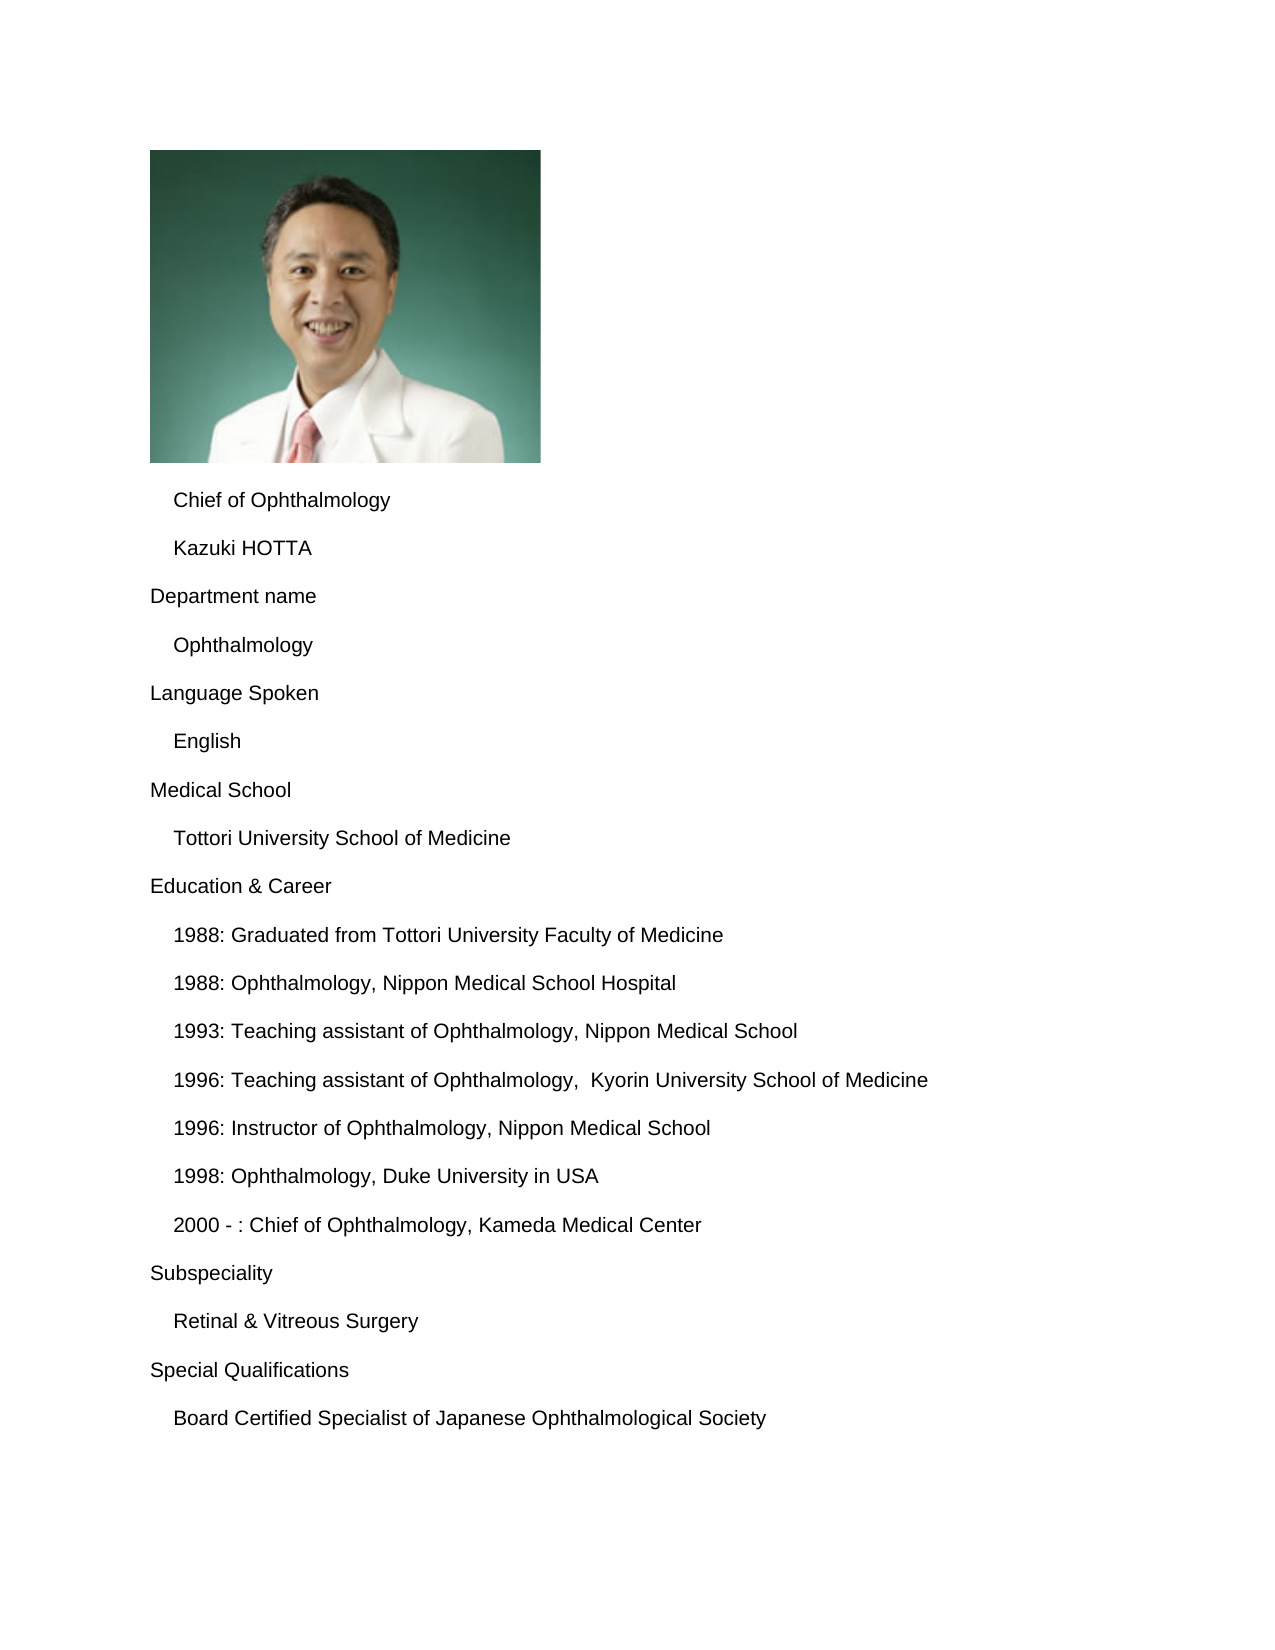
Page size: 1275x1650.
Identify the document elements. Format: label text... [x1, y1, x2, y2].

text Department name [150, 584, 1125, 608]
text 1988: Graduated from Tottori University Faculty of Medicine [150, 922, 1125, 946]
text 1996: Instructor of Ophthalmology, Nippon Medical School [150, 1116, 1125, 1140]
text 1996: Teaching assistant of Ophthalmology, Kyorin University School of Medicine [150, 1067, 1125, 1091]
text 1988: Ophthalmology, Nippon Medical School Hospital [150, 971, 1125, 995]
text Tottori University School of Medicine [150, 826, 1125, 850]
text Subspeciality [150, 1261, 1125, 1285]
text Education & Career [150, 874, 1125, 898]
text Ophthalmology [150, 632, 1125, 656]
text Language Spoken [150, 681, 1125, 705]
text Board Certified Specialist of Japanese Ophthalmological Society [150, 1406, 1125, 1430]
text Chief of Ophthalmology [150, 487, 1125, 511]
picture [150, 150, 541, 463]
text 1993: Teaching assistant of Ophthalmology, Nippon Medical School [150, 1019, 1125, 1043]
text 2000 - : Chief of Ophthalmology, Kameda Medical Center [150, 1212, 1125, 1236]
text Kazuki HOTTA [150, 536, 1125, 560]
text Retinal & Vitreous Surgery [150, 1309, 1125, 1333]
text Special Qualifications [150, 1357, 1125, 1381]
text Medical School [150, 777, 1125, 801]
text English [150, 729, 1125, 753]
text 1998: Ophthalmology, Duke University in USA [150, 1164, 1125, 1188]
